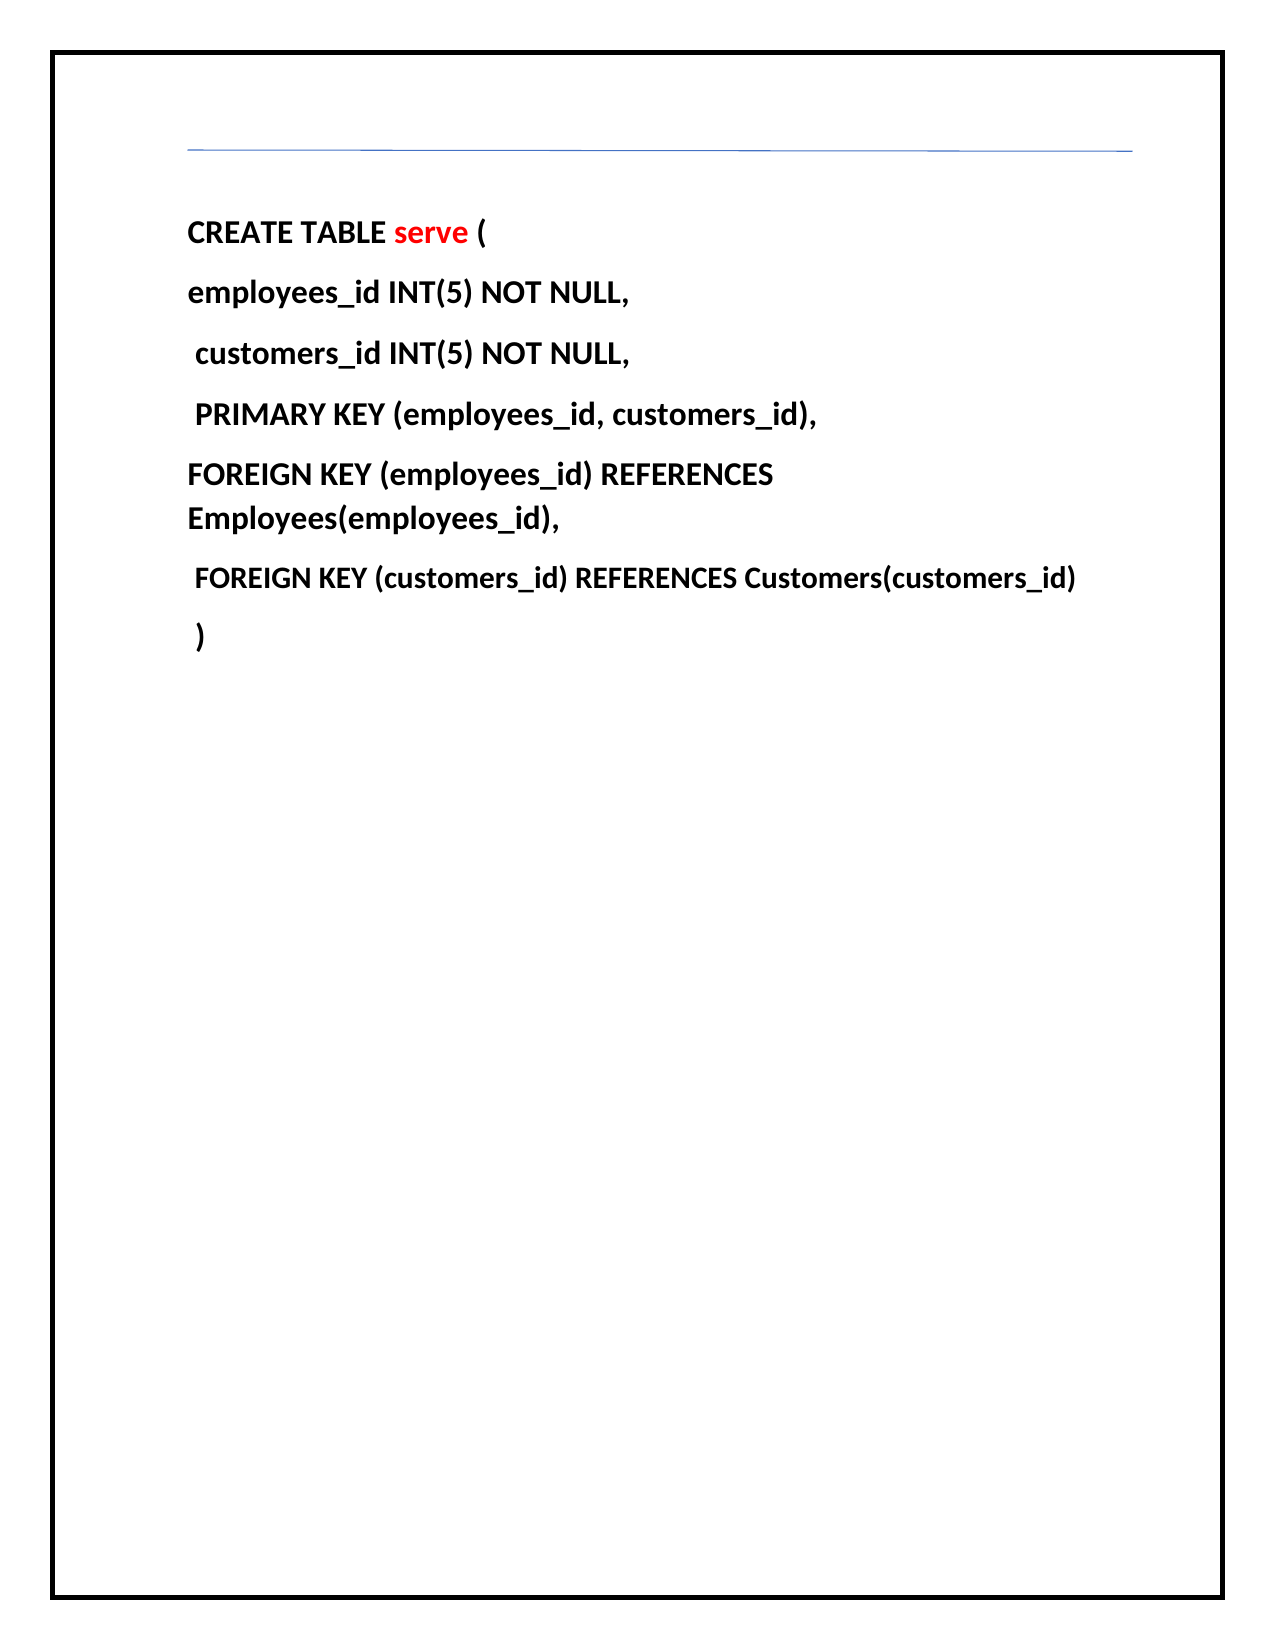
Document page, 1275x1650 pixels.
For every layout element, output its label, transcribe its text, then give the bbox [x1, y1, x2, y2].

text ) [187, 616, 1087, 656]
text employees_id INT(5) NOT NULL, [187, 271, 1087, 312]
text CREATE TABLE serve ( [187, 211, 1087, 251]
text PRIMARY KEY (employees_id, customers_id), [187, 392, 1087, 433]
text customers_id INT(5) NOT NULL, [187, 332, 1087, 373]
text FOREIGN KEY (employees_id) REFERENCES Employees(employees_id), [187, 453, 1087, 538]
text FOREIGN KEY (customers_id) REFERENCES Customers(customers_id) [187, 558, 1087, 596]
